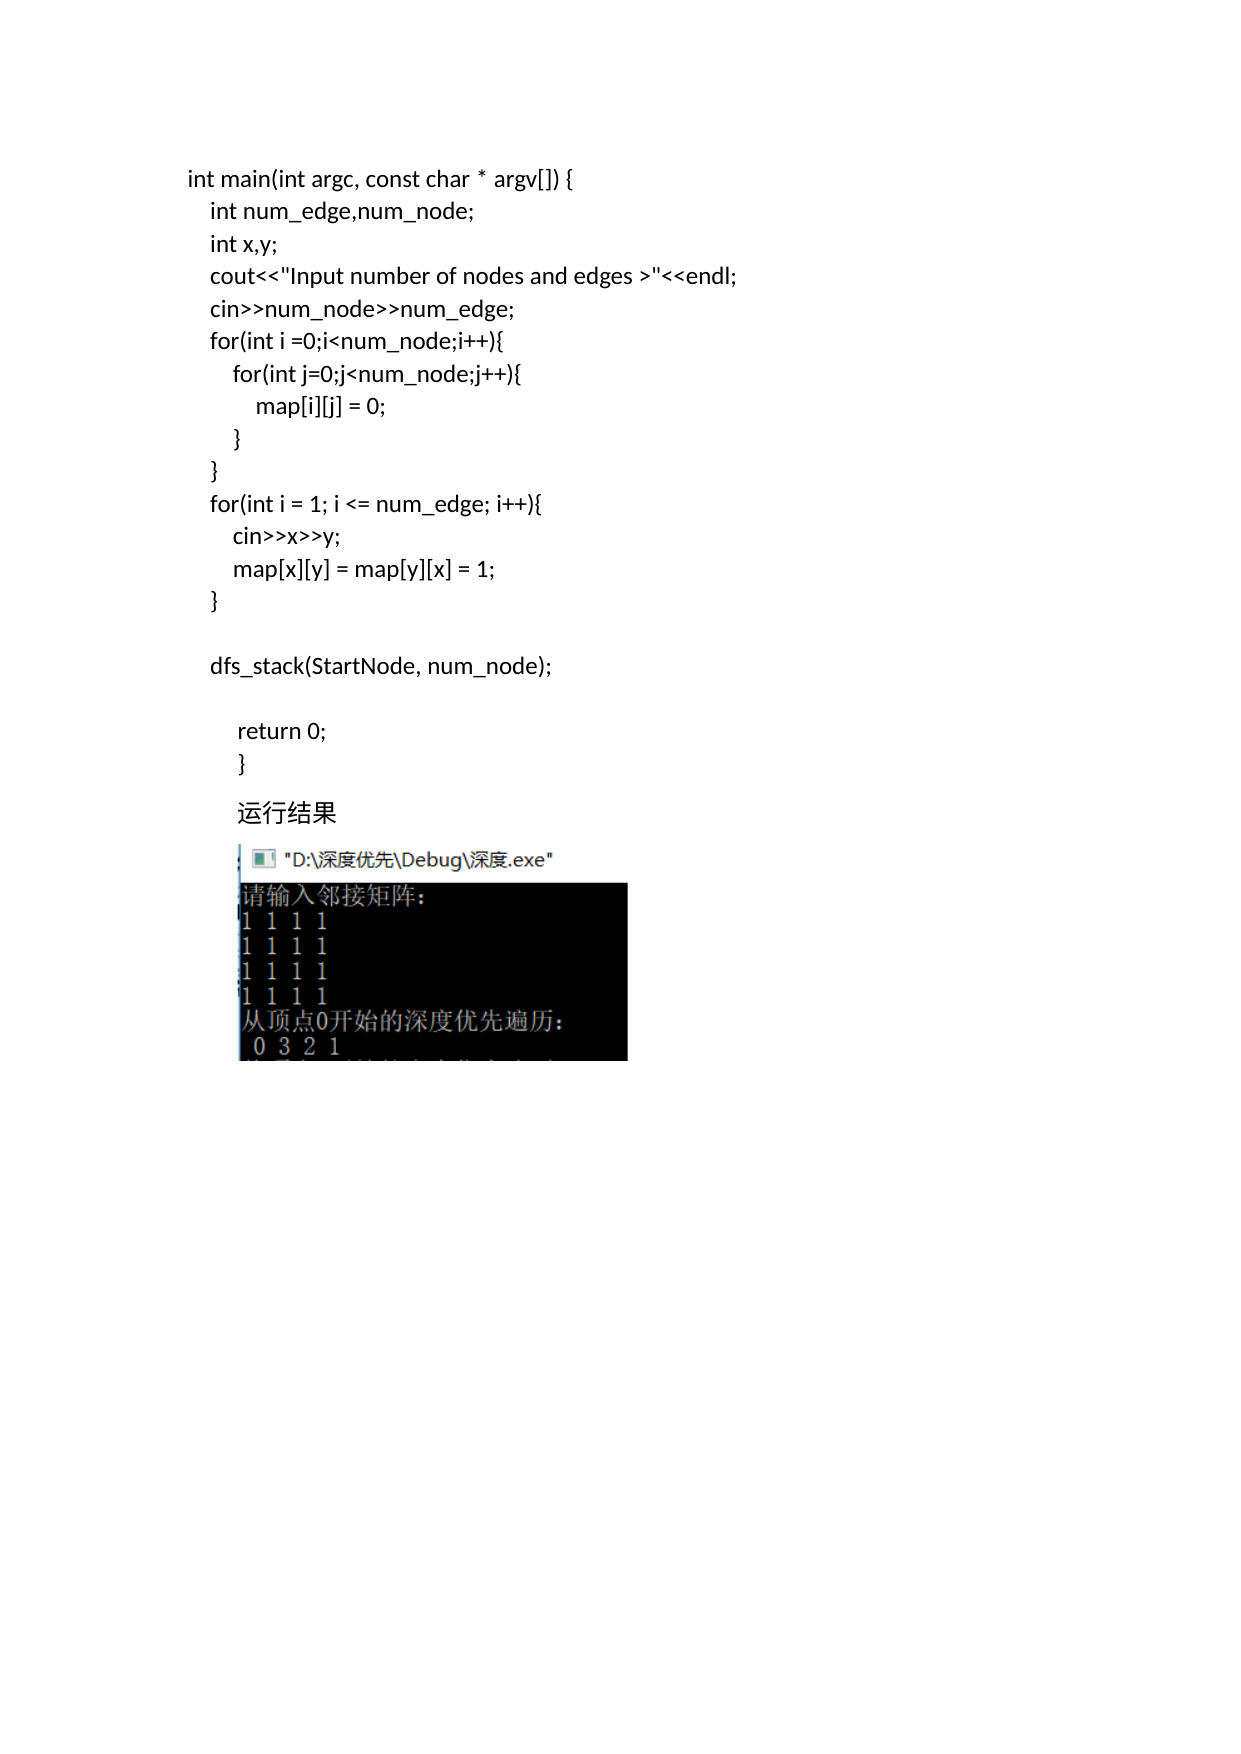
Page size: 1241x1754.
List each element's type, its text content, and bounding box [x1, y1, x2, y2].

list 运行结果 [187, 779, 1053, 844]
list int num_edge,num_node; [187, 194, 1053, 227]
list cin>>num_node>>num_edge; [187, 292, 1053, 324]
list dfs_stack(StartNode, num_node); [187, 649, 1053, 682]
list int x,y; [187, 227, 1053, 259]
list for(int i = 1; i <= num_edge; i++){ [187, 487, 1053, 519]
list } [187, 747, 1053, 779]
picture [237, 844, 628, 1061]
list map[x][y] = map[y][x] = 1; [187, 552, 1053, 584]
list cout<<"Input number of nodes and edges >"<<endl; [187, 259, 1053, 292]
list for(int i =0;i<num_node;i++){ [187, 324, 1053, 357]
list } [187, 584, 1053, 617]
list cin>>x>>y; [187, 519, 1053, 552]
list return 0; [187, 714, 1053, 747]
list for(int j=0;j<num_node;j++){ [187, 357, 1053, 389]
list map[i][j] = 0; [187, 389, 1053, 422]
list } [187, 454, 1053, 487]
list } [187, 422, 1053, 454]
list int main(int argc, const char * argv[]) { [187, 162, 1053, 194]
